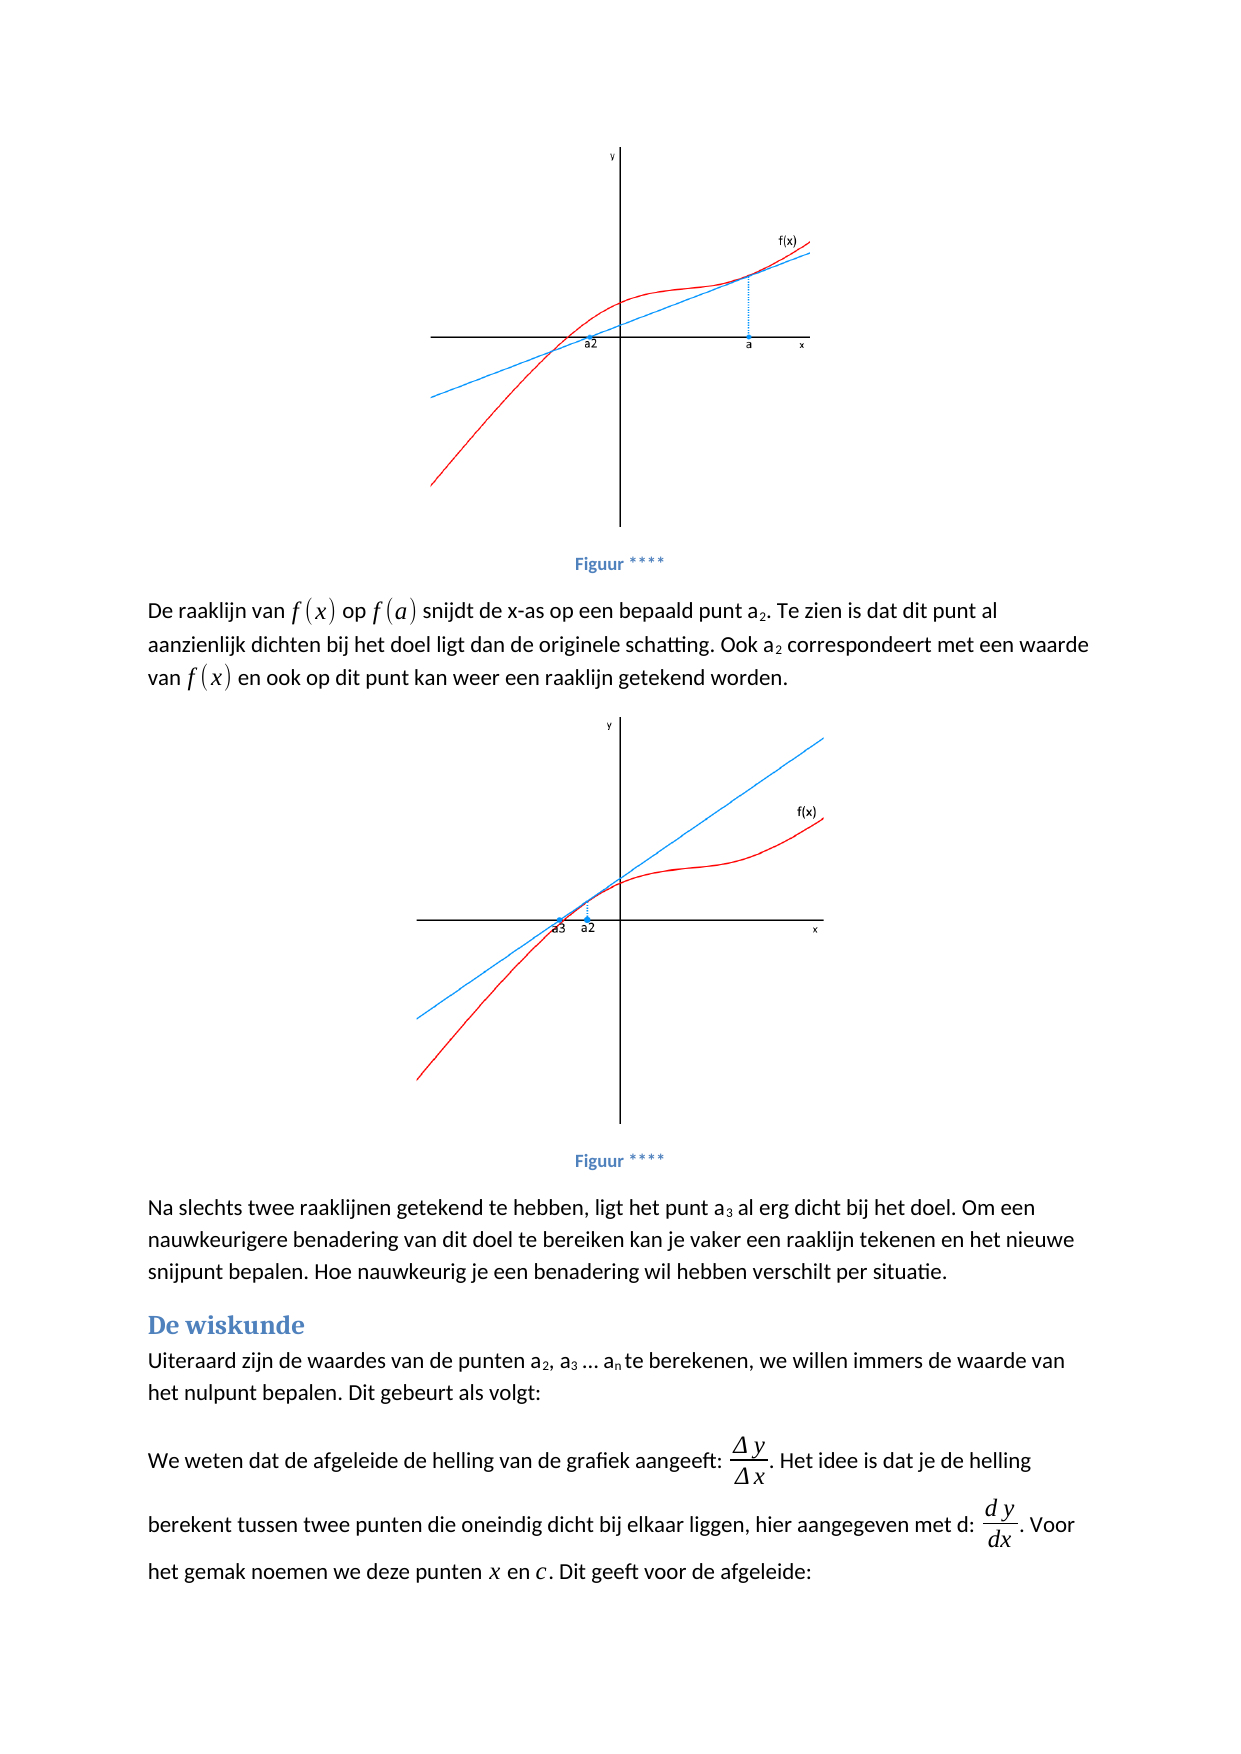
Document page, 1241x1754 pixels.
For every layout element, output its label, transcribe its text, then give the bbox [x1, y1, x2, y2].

picture [416, 717, 824, 1124]
text Figuur **** [148, 1149, 1093, 1172]
text We weten dat de afgeleide de helling van de grafiek aangeeft: . Het idee is dat je de helling berekent tussen twee punten die oneindig dicht bij elkaar liggen, hier aangegeven met d: . Voor het gemak noemen we deze punten en . Dit geeft voor de afgeleide: [148, 1431, 1093, 1585]
text Na slechts twee raaklijnen getekend te hebben, ligt het punt a3 al erg dicht bij het doel. Om een nauwkeurigere benadering van dit doel te bereiken kan je vaker een raaklijn tekenen en het nieuwe snijpunt bepalen. Hoe nauwkeurig je een benadering wil hebben verschilt per situatie. [148, 1193, 1093, 1285]
text De raaklijn van op snijdt de x-as op een bepaald punt a2. Te zien is dat dit punt al aanzienlijk dichten bij het doel ligt dan de originele schatting. Ook a2 correspondeert met een waarde van en ook op dit punt kan weer een raaklijn getekend worden. [148, 596, 1093, 692]
text Uiteraard zijn de waardes van de punten a2, a3 … an te berekenen, we willen immers de waarde van het nulpunt bepalen. Dit gebeurt als volgt: [148, 1346, 1093, 1406]
picture [430, 147, 810, 527]
subtitle De wiskunde [148, 1310, 1093, 1341]
text Figuur **** [148, 552, 1093, 575]
